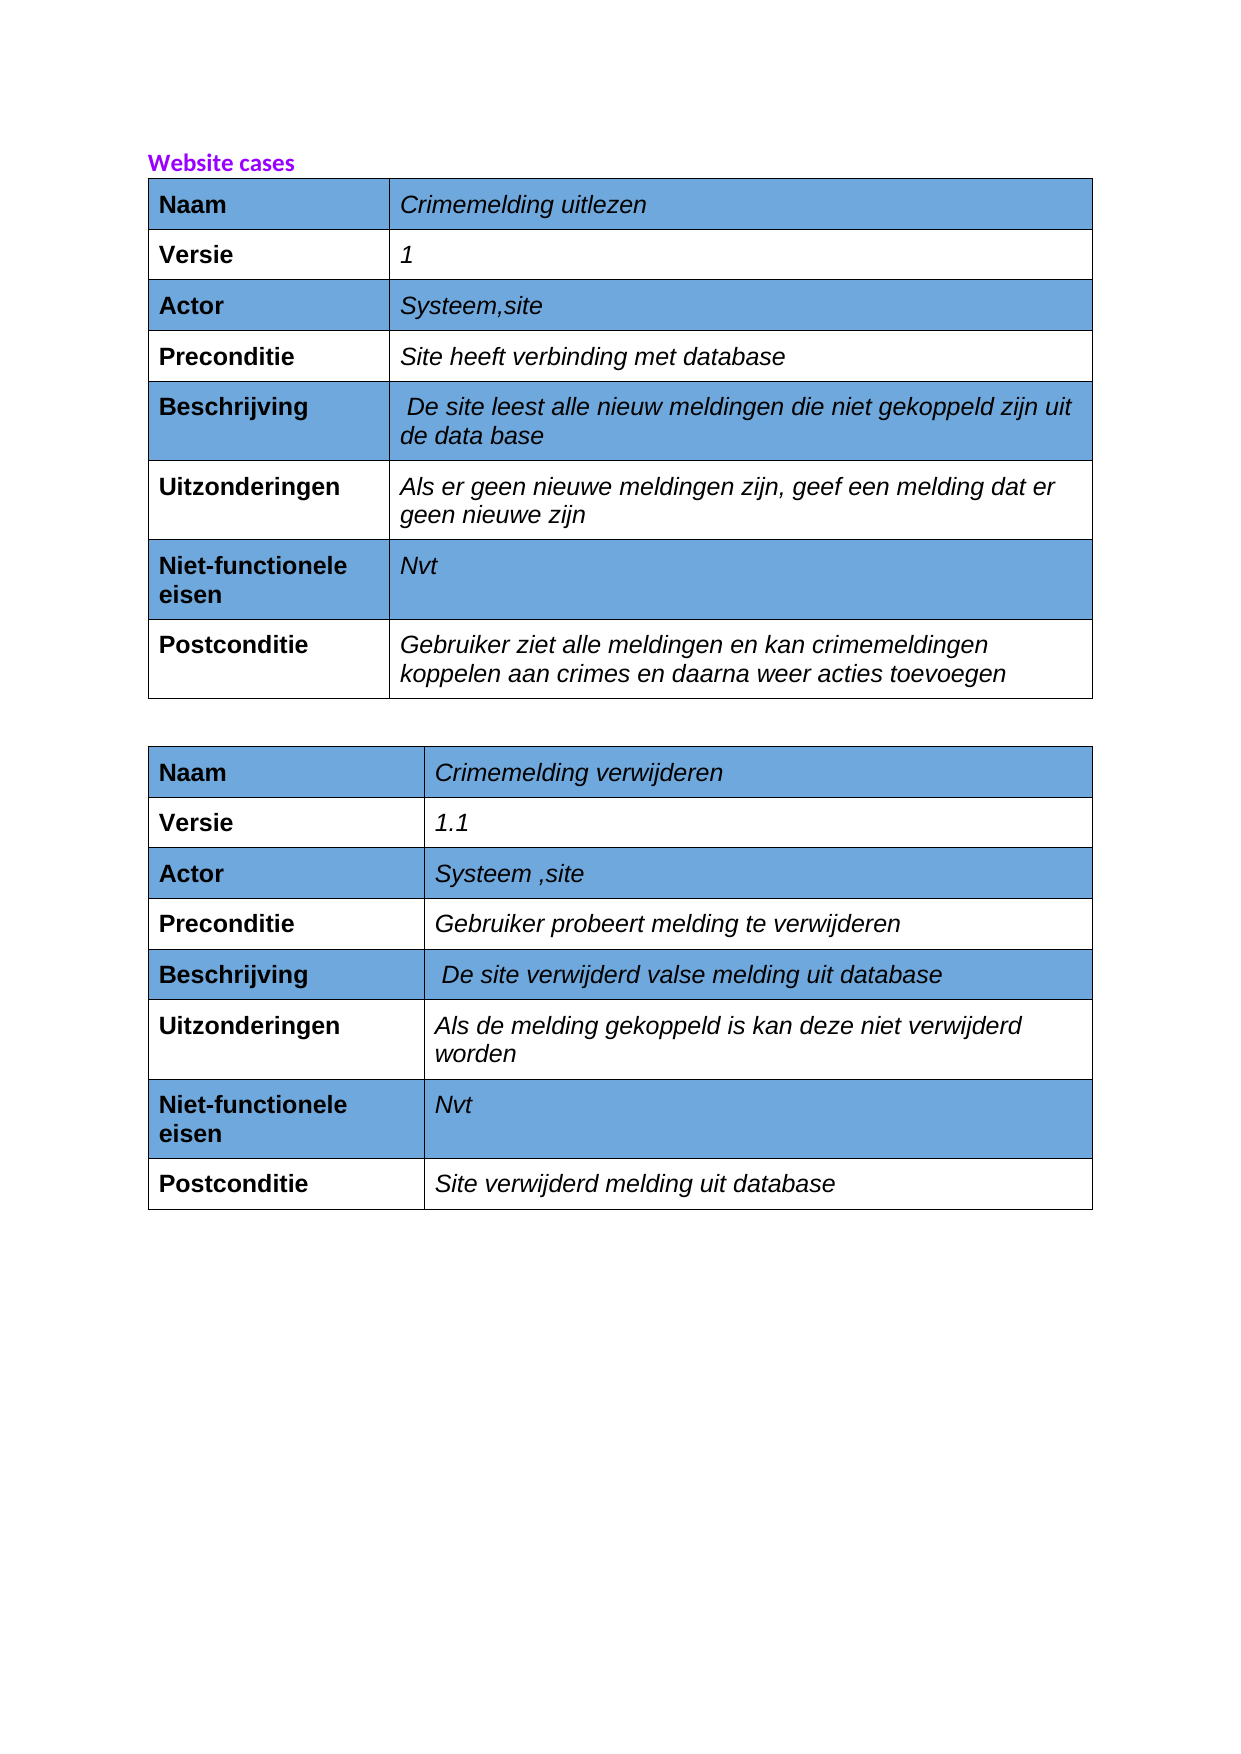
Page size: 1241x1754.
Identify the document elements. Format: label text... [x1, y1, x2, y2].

table_cell De site leest alle nieuw meldingen die niet gekoppeld zijn uit de data base [390, 382, 1092, 460]
table_cell Site verwijderd melding uit database [425, 1159, 1092, 1208]
table_cell Versie [149, 798, 424, 847]
table_cell Beschrijving [149, 950, 424, 999]
table_cell Als de melding gekoppeld is kan deze niet verwijderd worden [425, 1000, 1092, 1078]
table_cell Postconditie [149, 620, 389, 698]
table_cell Site heeft verbinding met database [390, 331, 1092, 381]
table_cell Niet-functionele eisen [149, 1080, 424, 1158]
table_cell Versie [149, 230, 389, 279]
table_header Crimemelding uitlezen [390, 179, 1092, 229]
table_cell Niet-functionele eisen [149, 540, 389, 619]
text Website cases [148, 148, 1093, 178]
table_cell Systeem ,site [425, 848, 1092, 898]
table_cell Systeem,site [390, 280, 1092, 330]
table_cell Gebruiker probeert melding te verwijderen [425, 899, 1092, 948]
table_cell Beschrijving [149, 382, 389, 460]
table_cell Uitzonderingen [149, 1000, 424, 1078]
table_cell Actor [149, 848, 424, 898]
table_cell Nvt [390, 540, 1092, 619]
table_cell Uitzonderingen [149, 461, 389, 539]
table_cell Preconditie [149, 331, 389, 381]
table_cell 1.1 [425, 798, 1092, 847]
table_cell Als er geen nieuwe meldingen zijn, geef een melding dat er geen nieuwe zijn [390, 461, 1092, 539]
table_cell Nvt [425, 1080, 1092, 1158]
table_cell 1 [390, 230, 1092, 279]
table_header Crimemelding verwijderen [425, 747, 1092, 797]
table_cell Gebruiker ziet alle meldingen en kan crimemeldingen koppelen aan crimes en daarna weer acties toevoegen [390, 620, 1092, 698]
table_header Naam [149, 179, 389, 229]
table_cell Postconditie [149, 1159, 424, 1208]
table_cell Actor [149, 280, 389, 330]
table_header Naam [149, 747, 424, 797]
table_cell De site verwijderd valse melding uit database [425, 950, 1092, 999]
table_cell Preconditie [149, 899, 424, 948]
